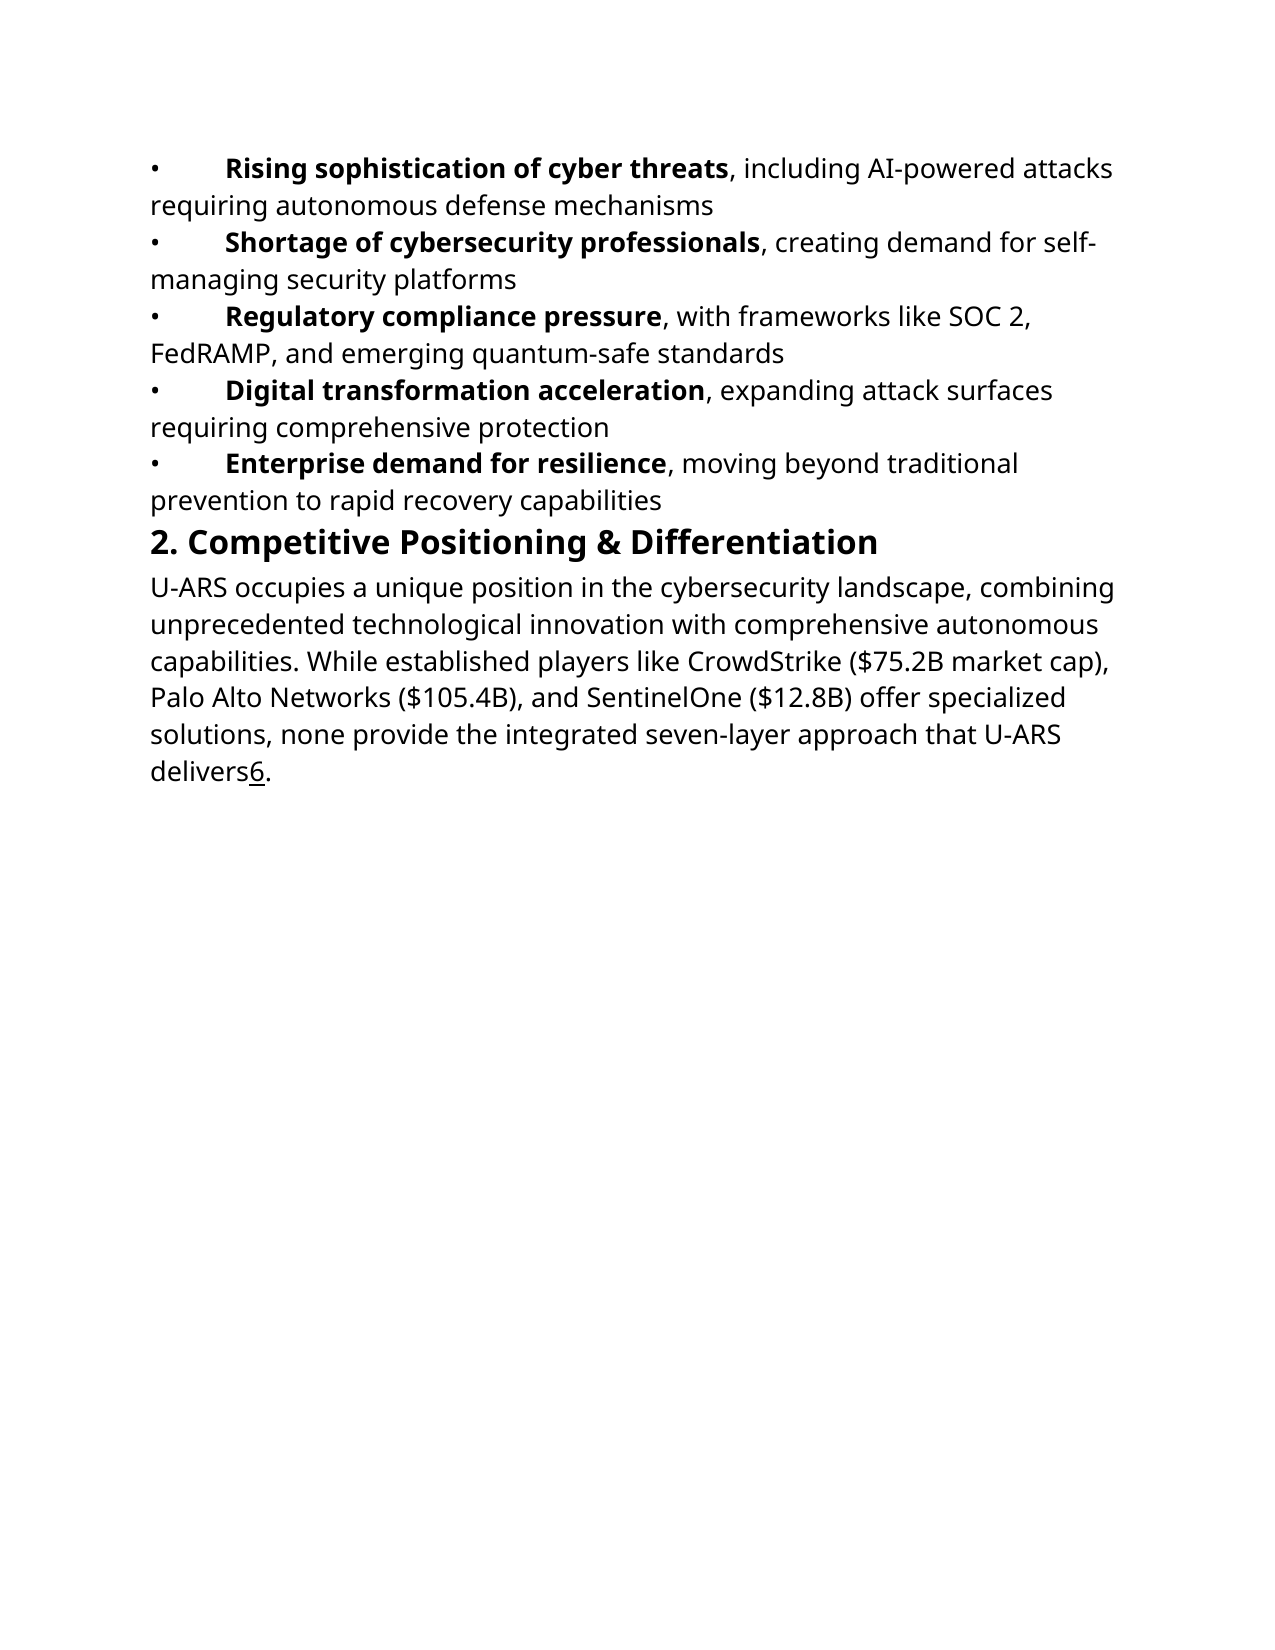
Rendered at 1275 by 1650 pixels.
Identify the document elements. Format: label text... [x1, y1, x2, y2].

text 2. Competitive Positioning & Differentiation [150, 519, 1125, 564]
list Regulatory compliance pressure, with frameworks like SOC 2, FedRAMP, and emerging quantum-safe standards [150, 297, 1125, 371]
list Shortage of cybersecurity professionals, creating demand for self-managing security platforms [150, 224, 1125, 297]
list Rising sophistication of cyber threats, including AI-powered attacks requiring autonomous defense mechanisms [150, 150, 1125, 224]
list Digital transformation acceleration, expanding attack surfaces requiring comprehensive protection [150, 371, 1125, 445]
text U-ARS occupies a unique position in the cybersecurity landscape, combining unprecedented technological innovation with comprehensive autonomous capabilities. While established players like CrowdStrike ($75.2B market cap), Palo Alto Networks ($105.4B), and SentinelOne ($12.8B) offer specialized solutions, none provide the integrated seven-layer approach that U-ARS delivers6. [150, 568, 1125, 789]
list Enterprise demand for resilience, moving beyond traditional prevention to rapid recovery capabilities [150, 445, 1125, 519]
